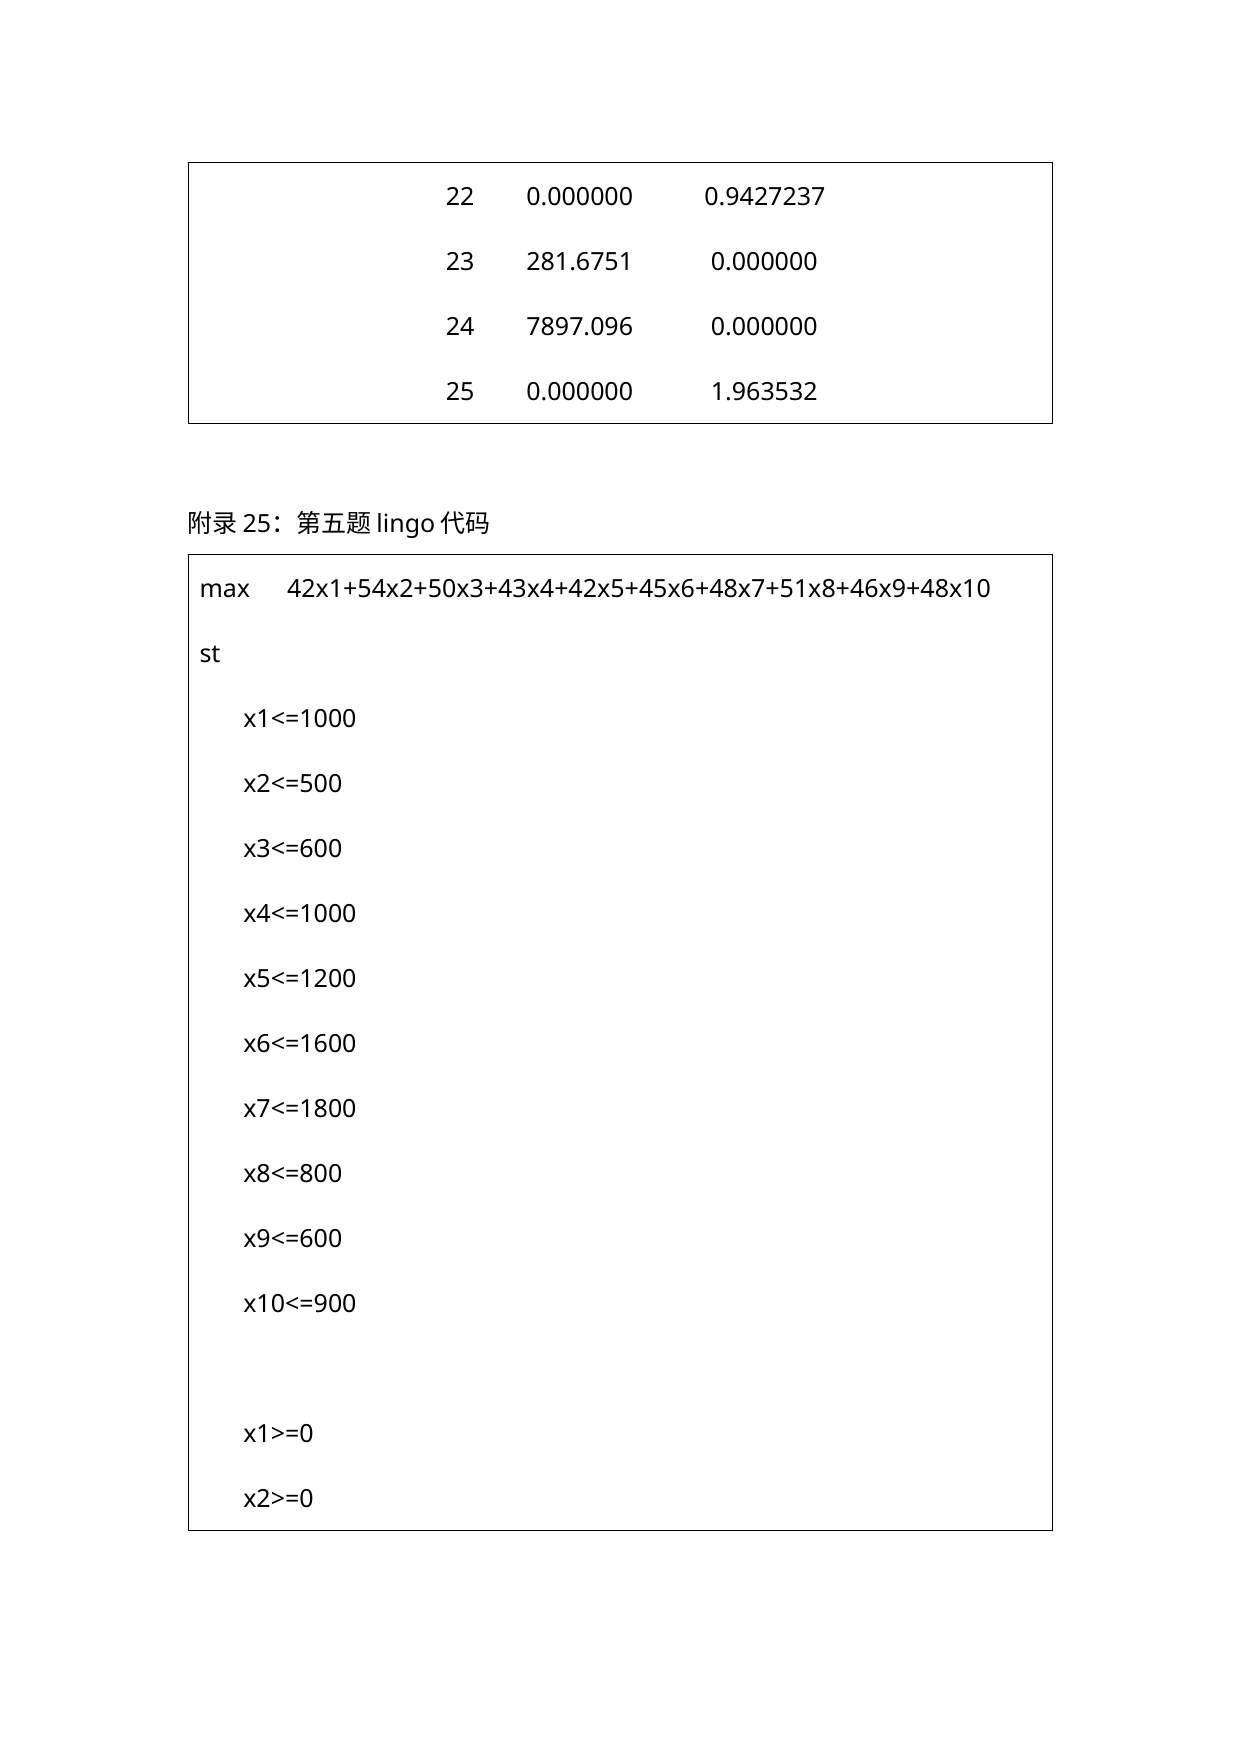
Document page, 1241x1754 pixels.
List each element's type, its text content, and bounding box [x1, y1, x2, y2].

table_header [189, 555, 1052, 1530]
text 附录25：第五题lingo代码 [187, 489, 1053, 554]
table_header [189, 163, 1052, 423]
